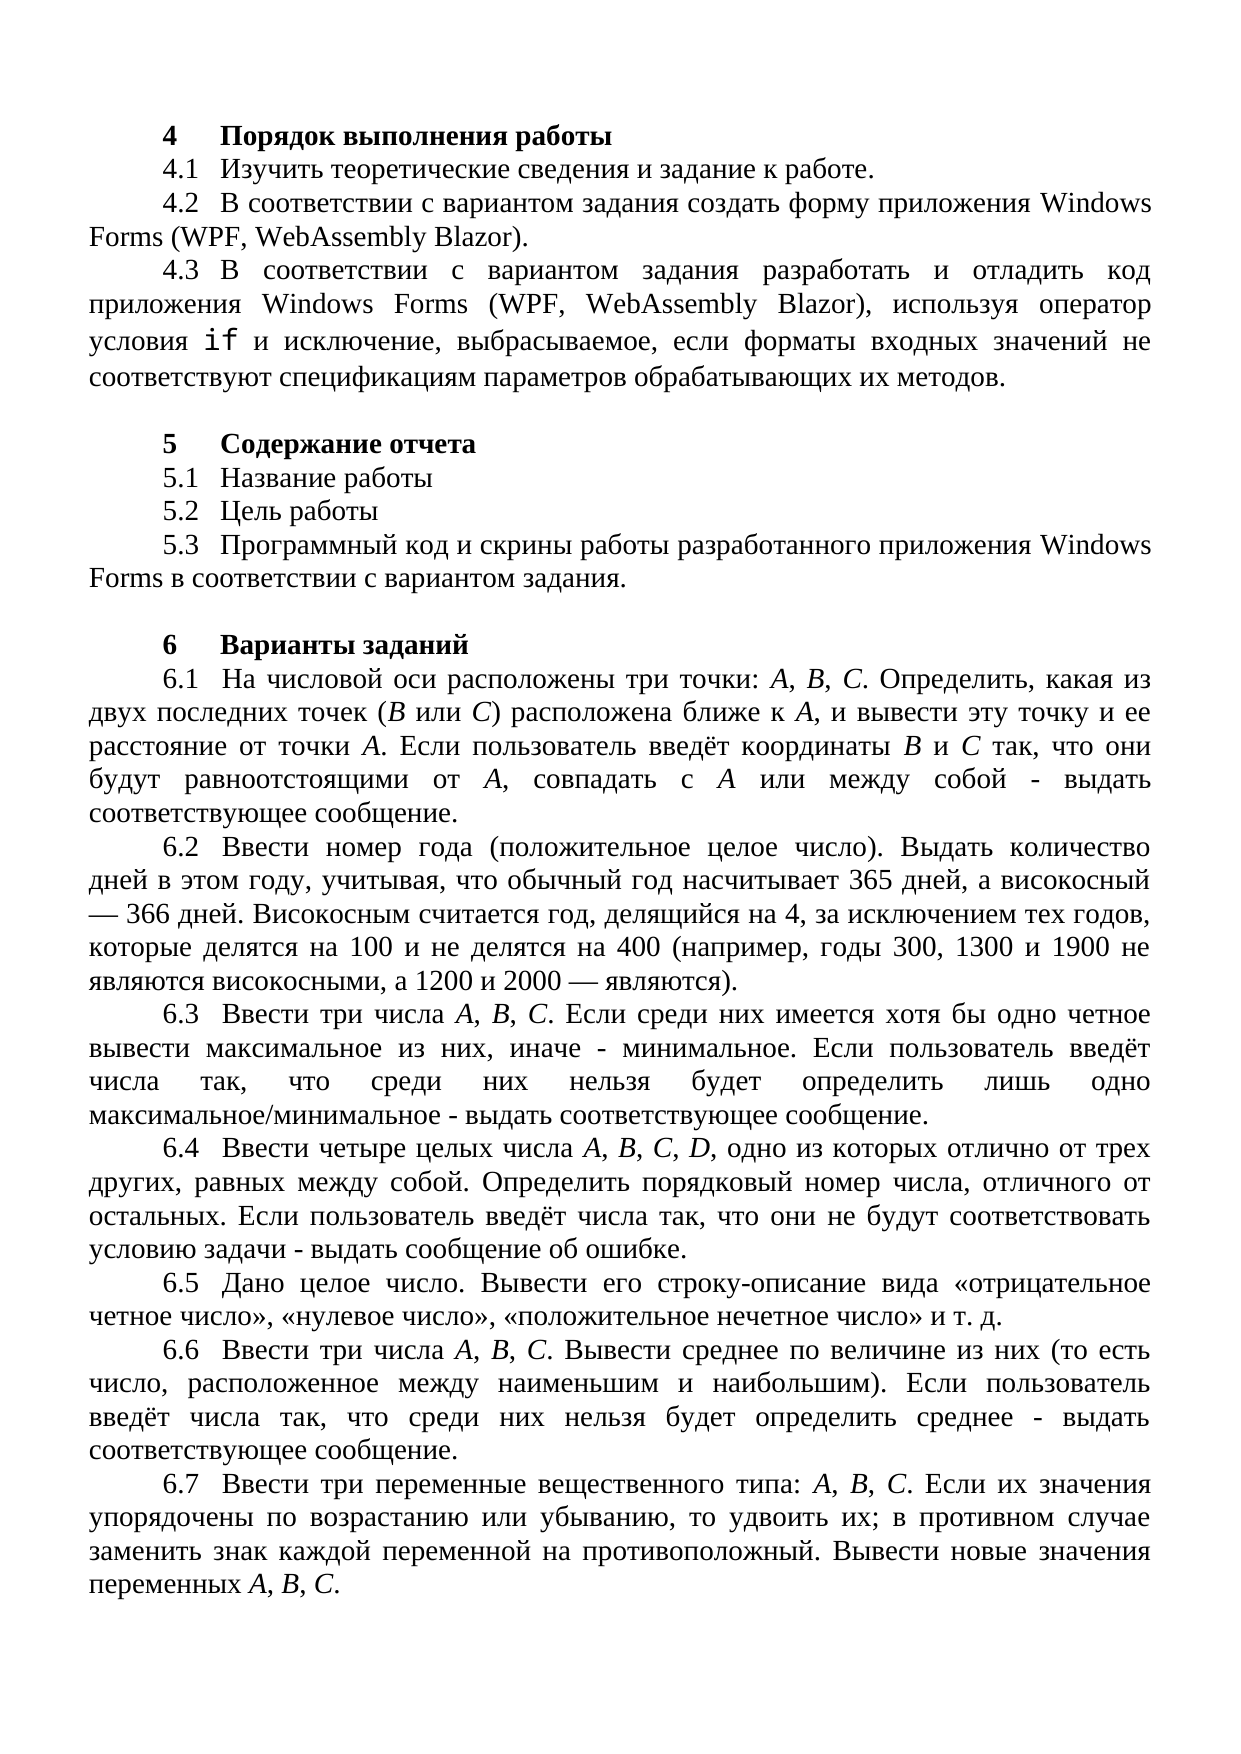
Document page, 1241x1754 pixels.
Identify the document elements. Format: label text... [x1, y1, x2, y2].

text 4.1 Изучить теоретические сведения и задание к работе. [89, 152, 1152, 185]
text 4 Порядок выполнения работы [89, 118, 1152, 152]
text 5.2 Цель работы [89, 493, 1152, 527]
text 5.1 Название работы [89, 460, 1152, 493]
text 6.6 Ввести три числа A, B, C. Вывести среднее по величине из них (то есть число, расположенное между наименьшим и наибольшим). Если пользователь введёт числа так, что среди них нельзя будет определить среднее - выдать соответствующее сообщение. [89, 1332, 1152, 1466]
text 5.3 Программный код и скрины работы разработанного приложения Windows Forms в соответствии с вариантом задания. [89, 527, 1152, 594]
text 6.7 Ввести три переменные вещественного типа: A, B, C. Если их значения упорядочены по возрастанию или убыванию, то удвоить их; в противном случае заменить знак каждой переменной на противоположный. Вывести новые значения переменных A, B, C. [89, 1466, 1152, 1600]
text 6 Варианты заданий [89, 627, 1152, 661]
text 6.2 Ввести номер года (положительное целое число). Выдать количество дней в этом году, учитывая, что обычный год насчитывает 365 дней, а високосный — 366 дней. Високосным считается год, делящийся на 4, за исключением тех годов, которые делятся на 100 и не делятся на 400 (например, годы 300, 1300 и 1900 не являются високосными, а 1200 и 2000 — являются). [89, 829, 1152, 996]
text 4.3 В соответствии с вариантом задания разработать и отладить код приложения Windows Forms (WPF, WebAssembly Blazor), используя оператор условия if и исключение, выбрасываемое, если форматы входных значений не соответствуют спецификациям параметров обрабатывающих их методов. [89, 252, 1152, 393]
text 6.1 На числовой оси расположены три точки: A, B, C. Определить, какая из двух последних точек (B или C) расположена ближе к A, и вывести эту точку и ее расстояние от точки A. Если пользователь введёт координаты B и C так, что они будут равноотстоящими от А, совпадать с А или между собой - выдать соответствующее сообщение. [89, 661, 1152, 829]
text 6.5 Дано целое число. Вывести его строку-описание вида «отрицательное четное число», «нулевое число», «положительное нечетное число» и т. д. [89, 1265, 1152, 1332]
text 4.2 В соответствии с вариантом задания создать форму приложения Windows Forms (WPF, WebAssembly Blazor). [89, 185, 1152, 252]
text 5 Содержание отчета [89, 426, 1152, 460]
text 6.3 Ввести три числа А, В, С. Если среди них имеется хотя бы одно четное вывести максимальное из них, иначе - минимальное. Если пользователь введёт числа так, что среди них нельзя будет определить лишь одно максимальное/минимальное - выдать соответствующее сообщение. [89, 996, 1152, 1131]
text 6.4 Ввести четыре целых числа A, B, C, D, одно из которых отлично от трех других, равных между собой. Определить порядковый номер числа, отличного от остальных. Если пользователь введёт числа так, что они не будут соответствовать условию задачи - выдать сообщение об ошибке. [89, 1131, 1152, 1265]
